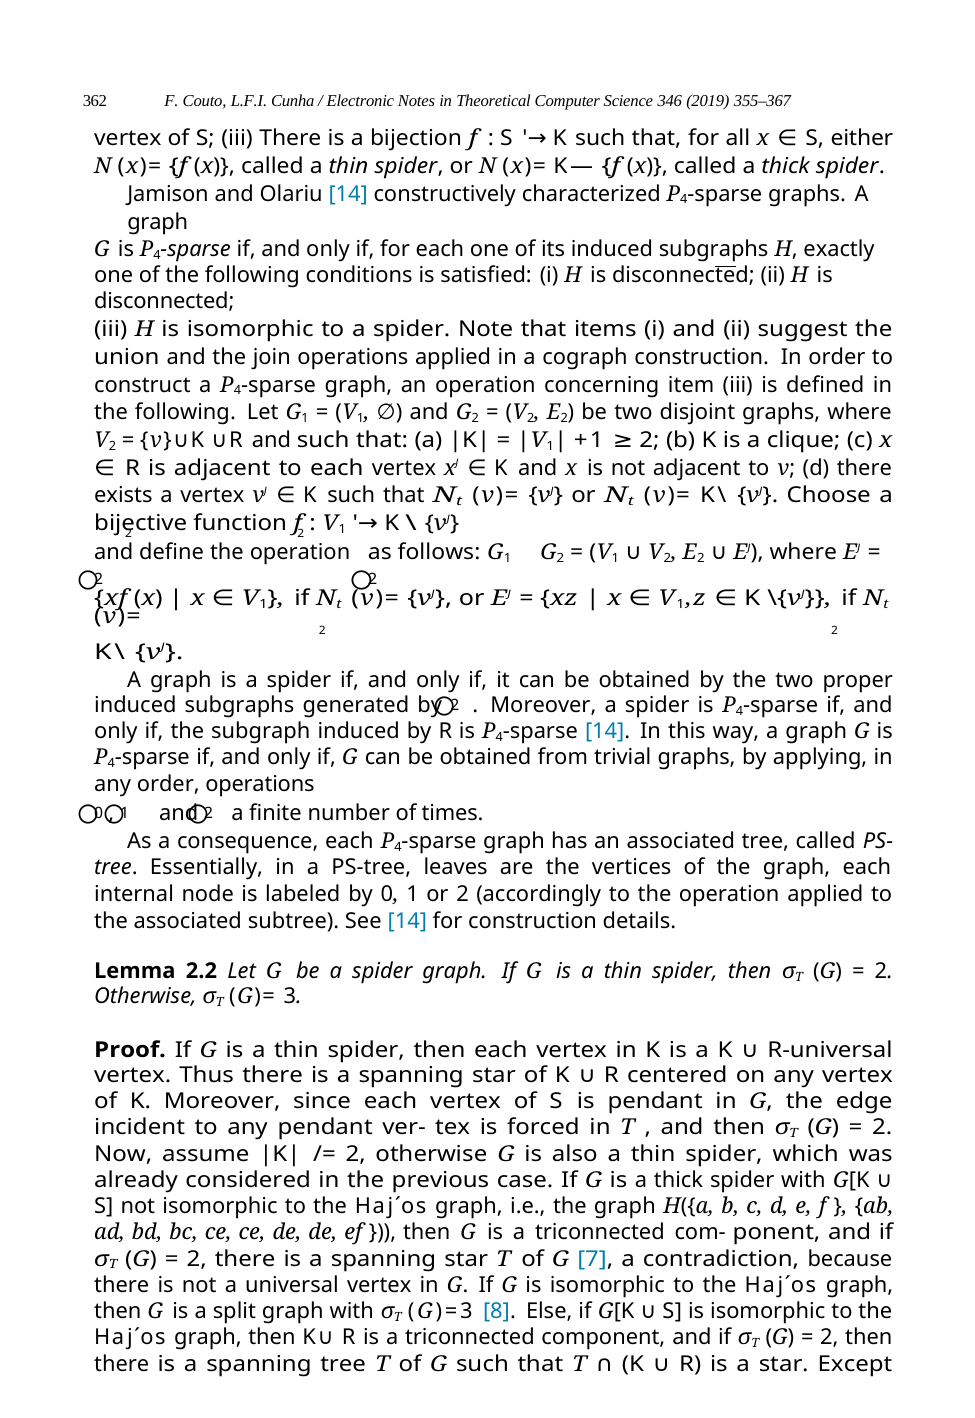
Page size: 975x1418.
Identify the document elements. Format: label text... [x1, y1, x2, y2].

text (iii) H is isomorphic to a spider. Note that items (i) and (ii) suggest the union and the join operations applied in a cograph construction. In order to construct a P4-sparse graph, an operation concerning item (iii) is defined in the following. Let G1 = (V1, ∅) and G2 = (V2, E2) be two disjoint graphs, where V2 = {v}∪K ∪R and such that: (a) |K| = |V1| +1 ≥ 2; (b) K is a clique; (c) x ∈ R is adjacent to each vertex xj ∈ K and x is not adjacent to v; (d) there exists a vertex vj ∈ K such that Nt (v)= {vj} or Nt (v)= K\ {vj}. Choose a bijective function f : V1 '→ K \ {vj} [94, 314, 893, 536]
text vertex of S; (iii) There is a bijection f : S '→ K such that, for all x ∈ S, either [94, 122, 910, 151]
text as follows: G1 ⃝2 [368, 538, 526, 592]
text A graph is a spider if, and only if, it can be obtained by the two proper induced subgraphs generated by ⃝2 . Moreover, a spider is P4-sparse if, and only if, the subgraph induced by R is P4-sparse [14]. In this way, a graph G is P4-sparse if, and only if, G can be obtained from trivial graphs, by applying, in any order, operations [94, 666, 893, 797]
text Lemma 2.2 Let G be a spider graph. If G is a thin spider, then σT (G) = 2. Otherwise, σT (G)= 3. [94, 958, 893, 1010]
text and ⃝2 [159, 797, 217, 826]
text G is P4-sparse if, and only if, for each one of its induced subgraphs H, exactly one of the following conditions is satisfied: (i) H is disconnected; (ii) H is disconnected; [94, 236, 893, 314]
text As a consequence, each P4-sparse graph has an associated tree, called PS-tree. Essentially, in a PS-tree, leaves are the vertices of the graph, each internal node is labeled by 0, 1 or 2 (accordingly to the operation applied to the associated subtree). See [14] for construction details. [94, 827, 893, 934]
text K\ {vj}. [94, 637, 910, 665]
text {xf (x) | x ∈ V1}, if Nt (v)= {vj}, or Ej = {xz | x ∈ V1,z ∈ K \{vj}}, if Nt (v)= [94, 592, 910, 627]
text a finite number of times. [231, 797, 910, 826]
text G2 = (V1 ∪ V2, E2 ∪ Ej), where Ej = [540, 538, 910, 565]
text and define the operation ⃝2 [94, 538, 353, 592]
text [94, 1036, 893, 1377]
text N (x)= {f (x)}, called a thin spider, or N (x)= K— {f (x)}, called a thick spider. Jamison and Olariu [14] constructively characterized P4-sparse graphs. A graph [94, 151, 910, 236]
text ⃝0 , ⃝1 [94, 797, 145, 826]
